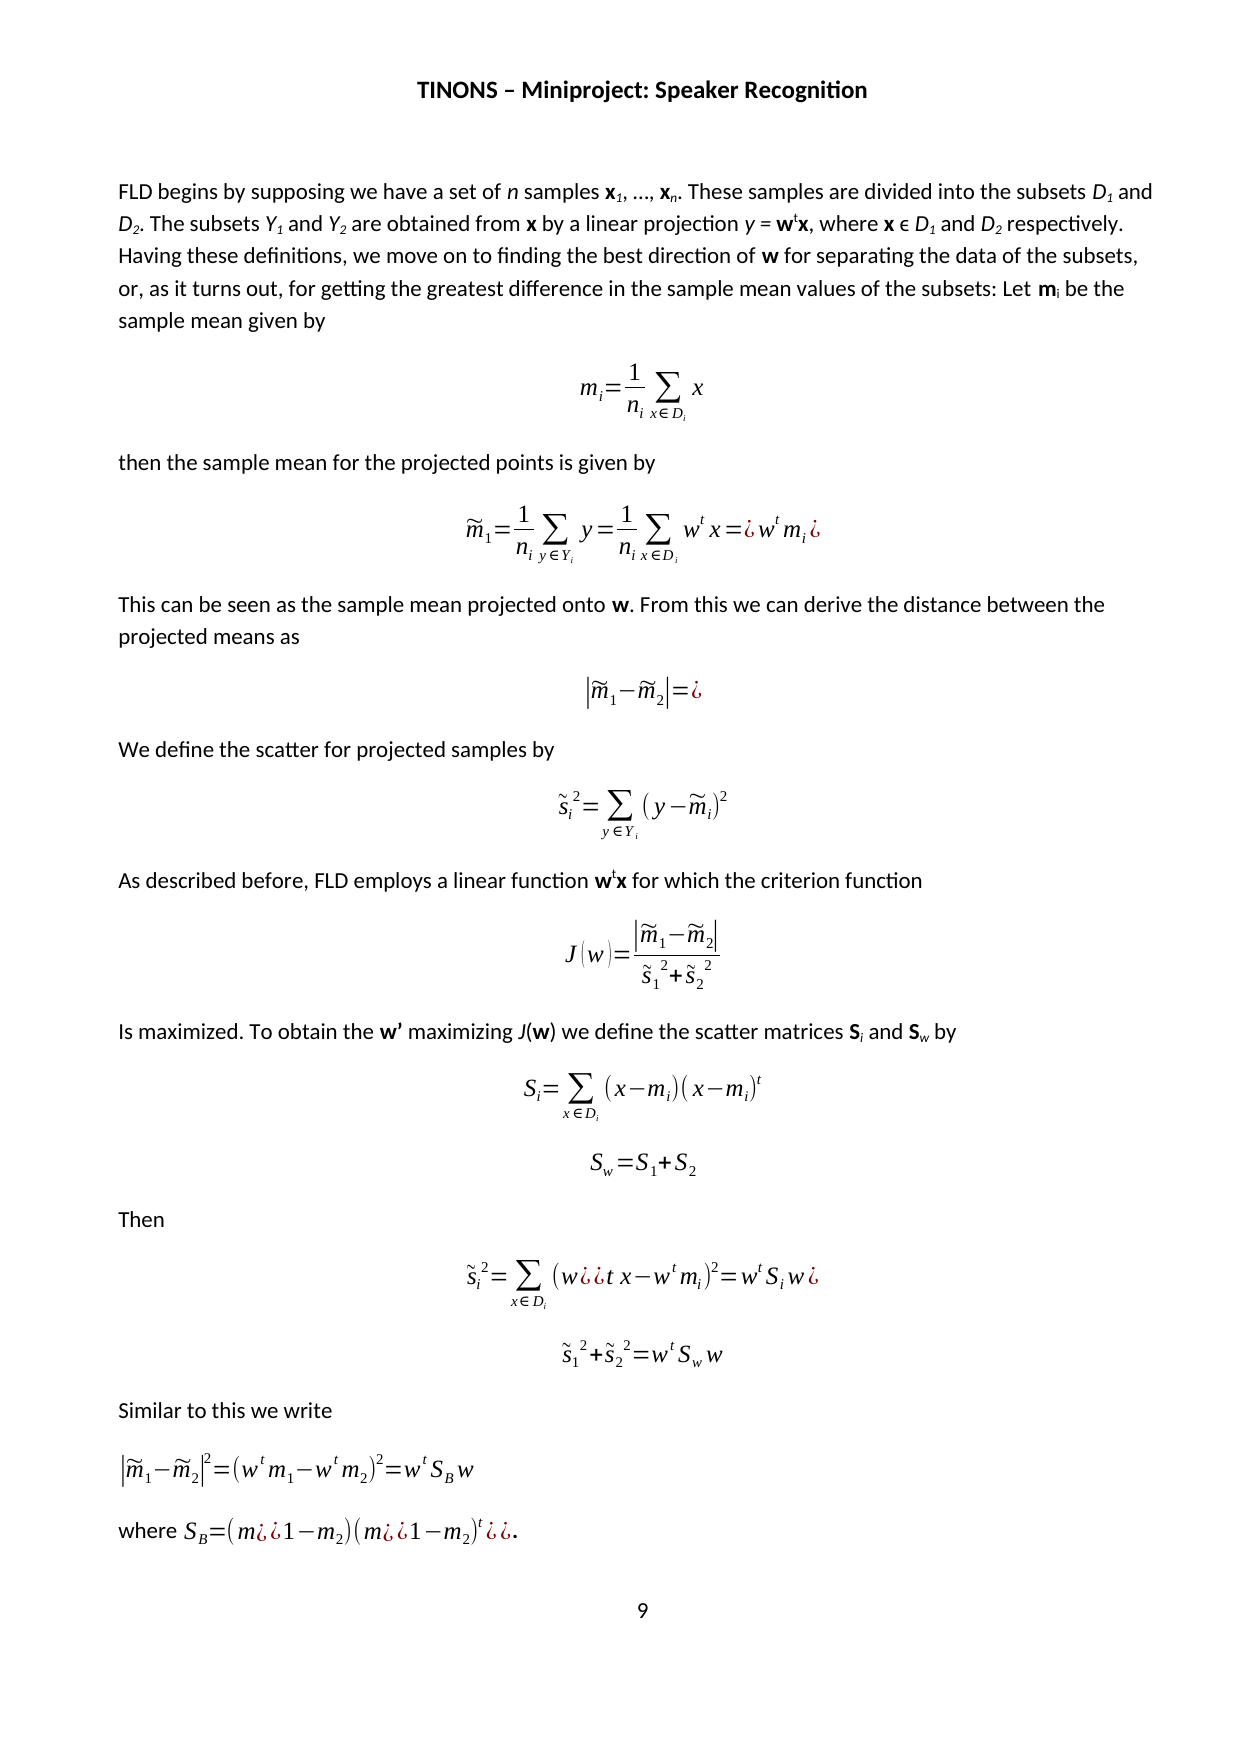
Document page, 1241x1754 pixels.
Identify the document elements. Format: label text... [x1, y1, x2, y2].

text This can be seen as the sample mean projected onto w. From this we can derive the distance between the projected means as [118, 590, 1167, 650]
text As described before, FLD employs a linear function wtx for which the criterion function [118, 866, 1167, 894]
text where . [118, 1513, 1167, 1548]
text then the sample mean for the projected points is given by [118, 448, 1167, 476]
text Is maximized. To obtain the w’ maximizing J(w) we define the scatter matrices Si and Sw by [118, 1017, 1167, 1045]
text Then [118, 1205, 1167, 1233]
text FLD begins by supposing we have a set of n samples x1, …, xn. These samples are divided into the subsets D1 and D2. The subsets Y1 and Y2 are obtained from x by a linear projection y = wtx, where x ϵ D1 and D2 respectively. Having these definitions, we move on to finding the best direction of w for separating the data of the subsets, or, as it turns out, for getting the greatest difference in the sample mean values of the subsets: Let mi be the sample mean given by [118, 177, 1167, 334]
text We define the scatter for projected samples by [118, 735, 1167, 763]
text Similar to this we write [118, 1396, 1167, 1424]
